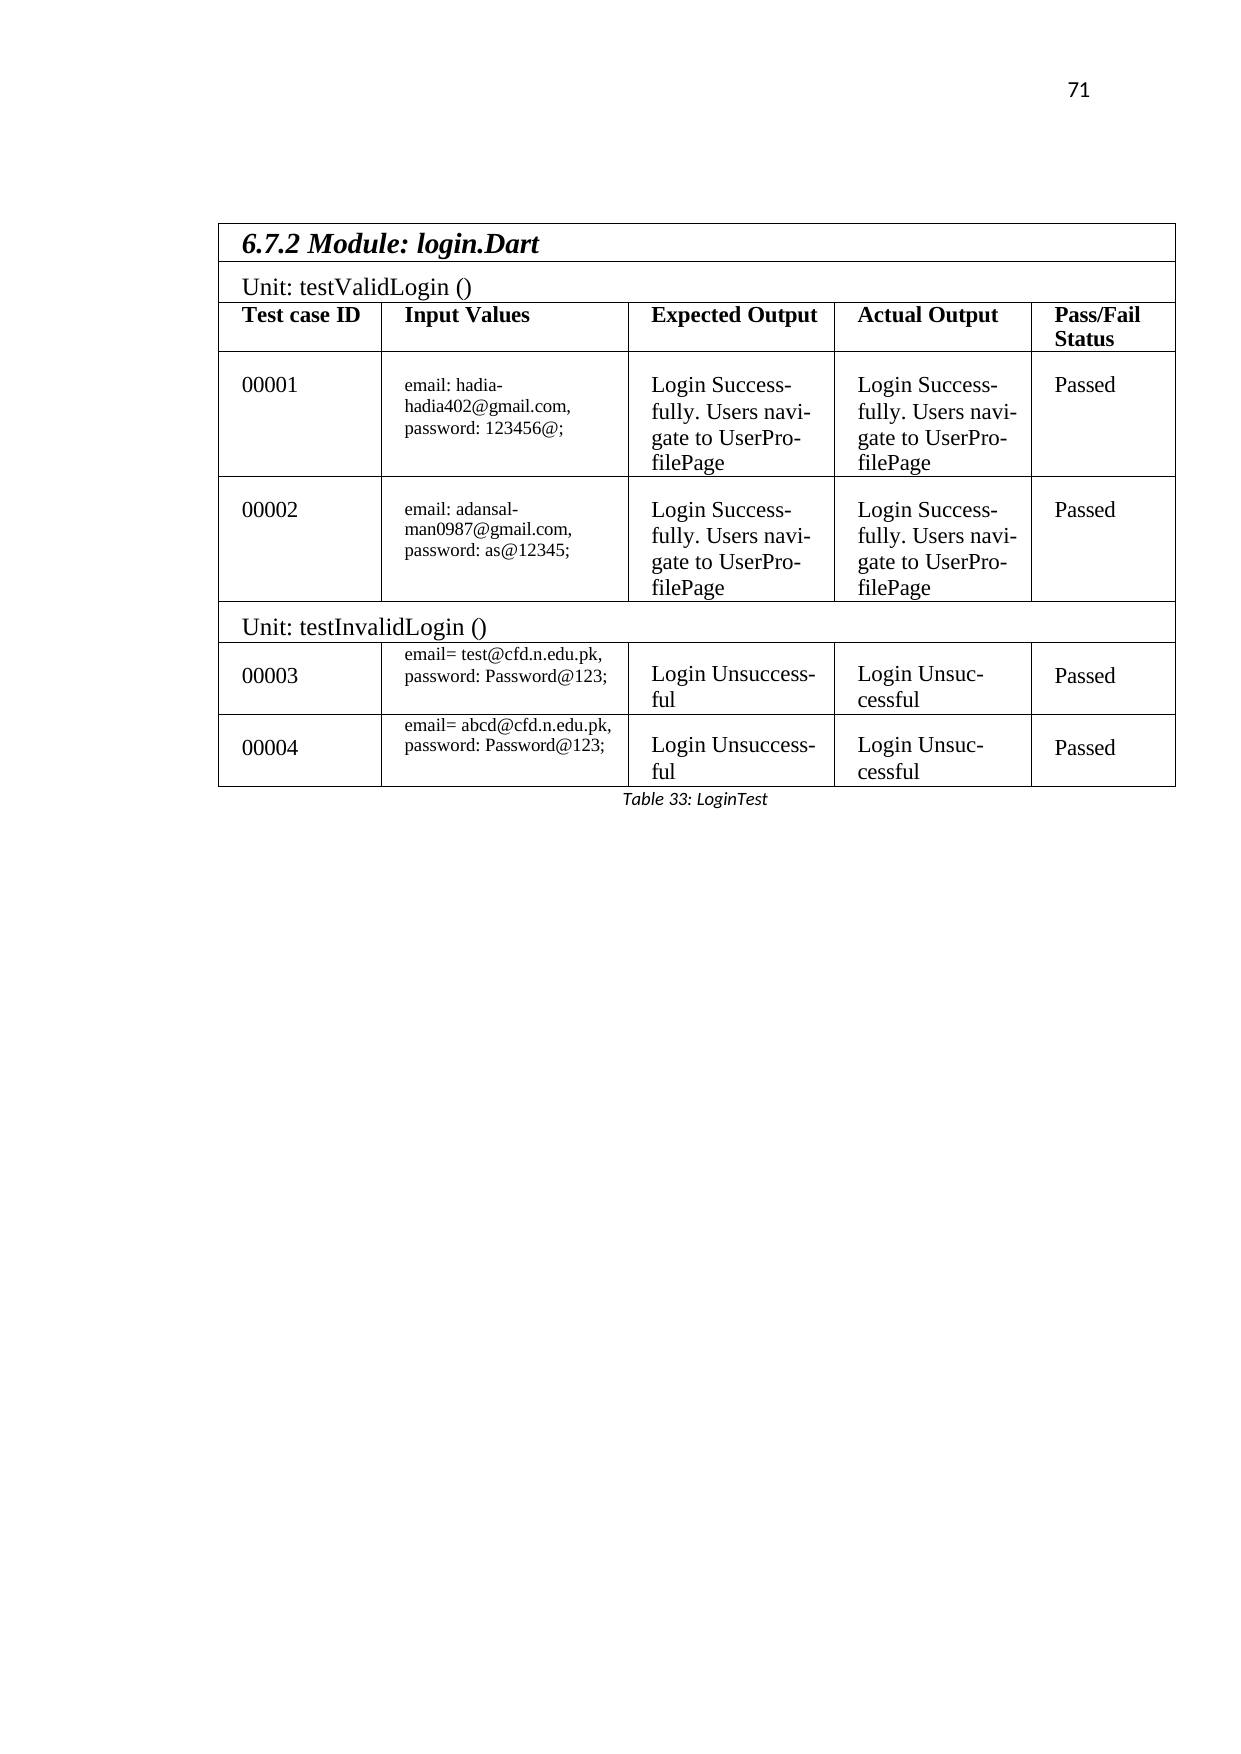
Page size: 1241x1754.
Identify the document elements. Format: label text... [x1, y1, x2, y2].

table_cell Expected Output [629, 303, 834, 351]
table_cell email= test@cfd.n.edu.pk, password: Password@123; [382, 643, 628, 714]
table_cell Input Values [382, 303, 628, 351]
table_cell 00003 [219, 643, 381, 714]
table_cell Login Unsuc- cessful [835, 643, 1031, 714]
table_cell Passed [1032, 715, 1175, 786]
table_cell Login Unsuccess- ful [629, 643, 834, 714]
table_cell Pass/Fail Status [1032, 303, 1175, 351]
table_cell Login Unsuccess- ful [629, 715, 834, 786]
table_cell Passed [1032, 477, 1175, 601]
table_cell Passed [1032, 643, 1175, 714]
table_cell email: adansal- man0987@gmail.com, password: as@12345; [382, 477, 628, 601]
table_cell Passed [1032, 352, 1175, 476]
table_cell 00004 [219, 715, 381, 786]
table_cell email: hadia- hadia402@gmail.com, password: 123456@; [382, 352, 628, 476]
table_cell Login Success- fully. Users navi- gate to UserPro- filePage [835, 477, 1031, 601]
table_cell Login Success- fully. Users navi- gate to UserPro- filePage [629, 352, 834, 476]
table_cell Login Success- fully. Users navi- gate to UserPro- filePage [835, 352, 1031, 476]
table_cell Actual Output [835, 303, 1031, 351]
table_cell Login Success- fully. Users navi- gate to UserPro- filePage [629, 477, 834, 601]
table_cell 00001 [219, 352, 381, 476]
table_cell 00002 [219, 477, 381, 601]
table_cell Unit: testValidLogin () [219, 262, 1175, 302]
table_cell Login Unsuc- cessful [835, 715, 1031, 786]
table_cell email= abcd@cfd.n.edu.pk, password: Password@123; [382, 715, 628, 786]
table_cell Unit: testInvalidLogin () [219, 602, 1175, 642]
table_header 6.7.2 Module: login.Dart [219, 224, 1175, 261]
text Table 33: LoginTest [202, 787, 1188, 810]
table_cell Test case ID [219, 303, 381, 351]
